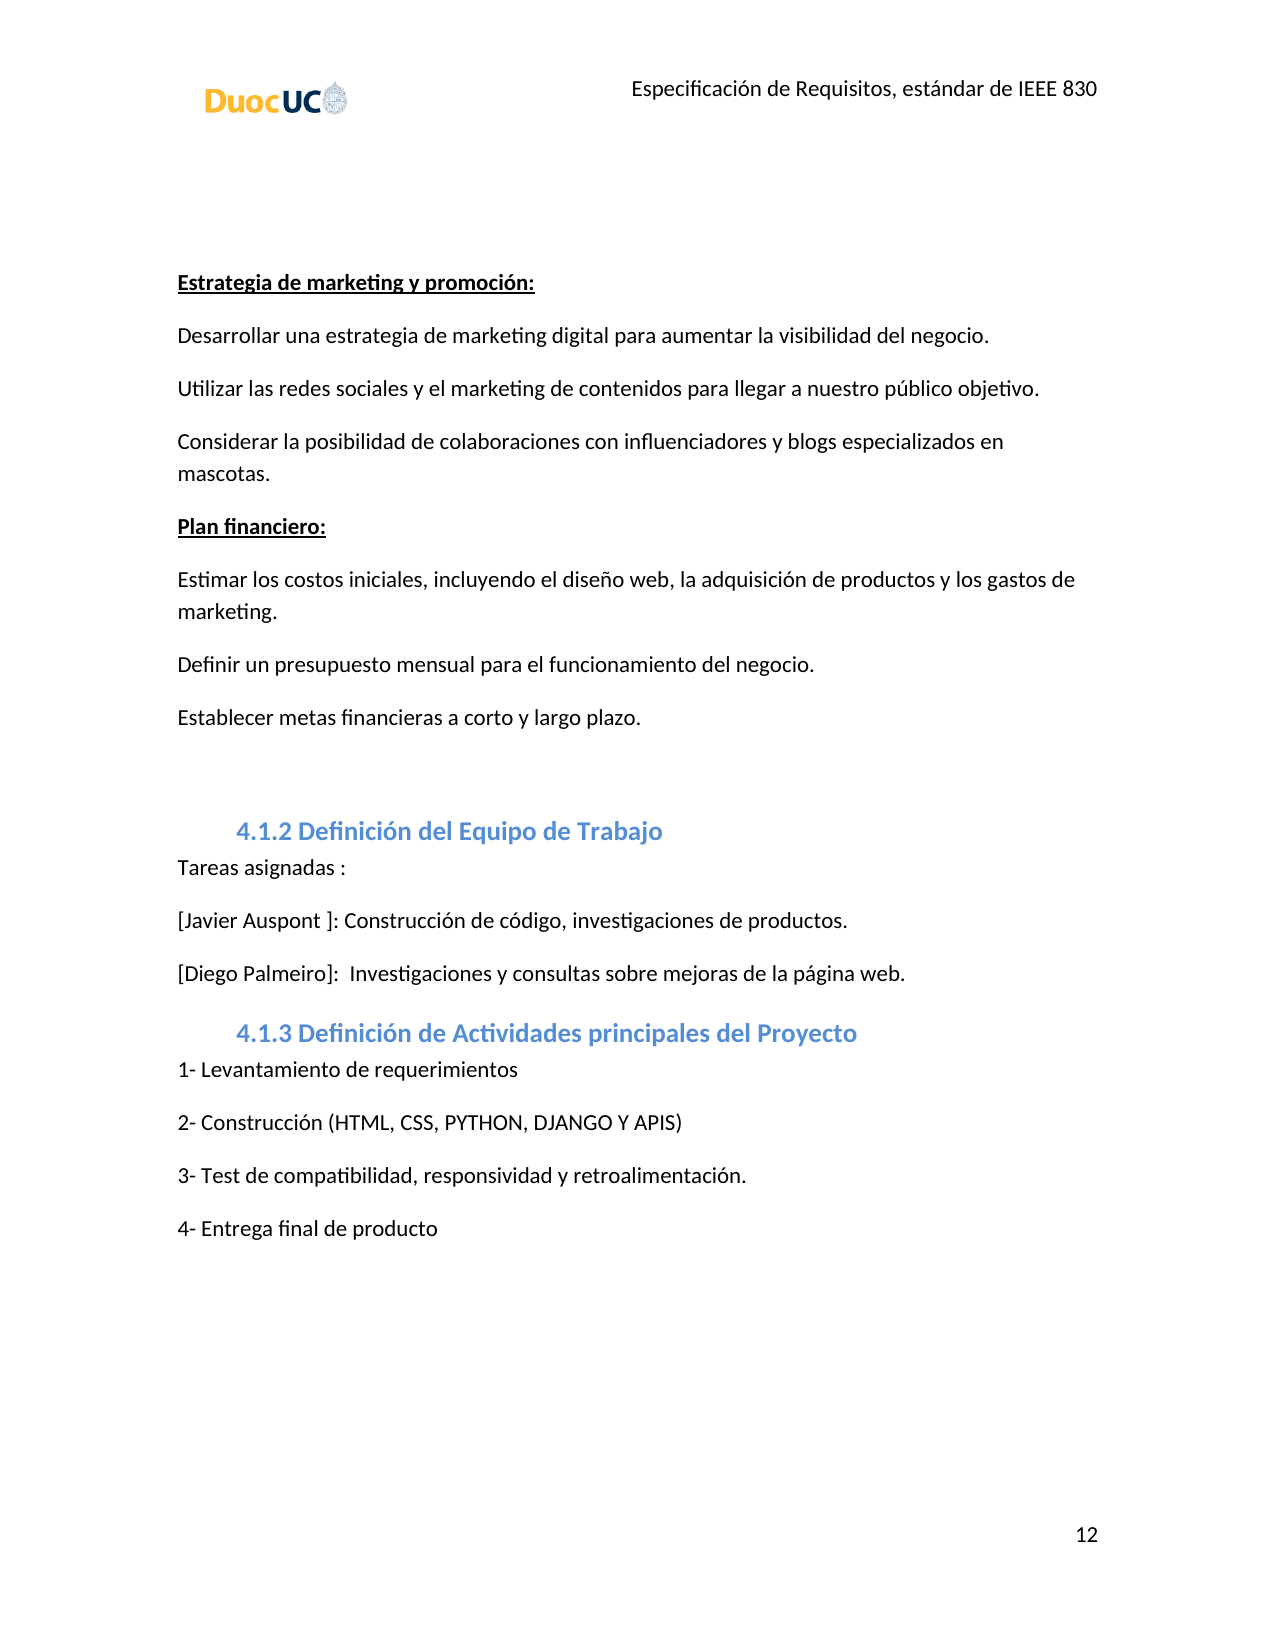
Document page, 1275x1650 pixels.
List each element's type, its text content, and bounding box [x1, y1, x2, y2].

picture [198, 78, 352, 117]
text Plan financiero: [177, 512, 1098, 540]
text Estrategia de marketing y promoción: [177, 268, 1098, 296]
text 4- Entrega final de producto [177, 1214, 1098, 1243]
text 2- Construcción (HTML, CSS, PYTHON, DJANGO Y APIS) [177, 1108, 1098, 1137]
text 1- Levantamiento de requerimientos [177, 1056, 1098, 1083]
text Desarrollar una estrategia de marketing digital para aumentar la visibilidad del negocio. [177, 321, 1098, 349]
text 3- Test de compatibilidad, responsividad y retroalimentación. [177, 1162, 1098, 1189]
text Estimar los costos iniciales, incluyendo el diseño web, la adquisición de productos y los gastos de marketing. [177, 565, 1098, 626]
text Utilizar las redes sociales y el marketing de contenidos para llegar a nuestro público objetivo. [177, 374, 1098, 402]
subtitle 4.1.2 Definición del Equipo de Trabajo [236, 814, 1098, 847]
text Considerar la posibilidad de colaboraciones con influenciadores y blogs especializados en mascotas. [177, 427, 1098, 487]
text [Diego Palmeiro]: Investigaciones y consultas sobre mejoras de la página web. [177, 959, 1098, 987]
text [Javier Auspont ]: Construcción de código, investigaciones de productos. [177, 906, 1098, 934]
subtitle 4.1.3 Definición de Actividades principales del Proyecto [236, 1016, 1098, 1049]
text Definir un presupuesto mensual para el funcionamiento del negocio. [177, 651, 1098, 678]
text Tareas asignadas : [177, 853, 1098, 881]
text Establecer metas financieras a corto y largo plazo. [177, 703, 1098, 732]
